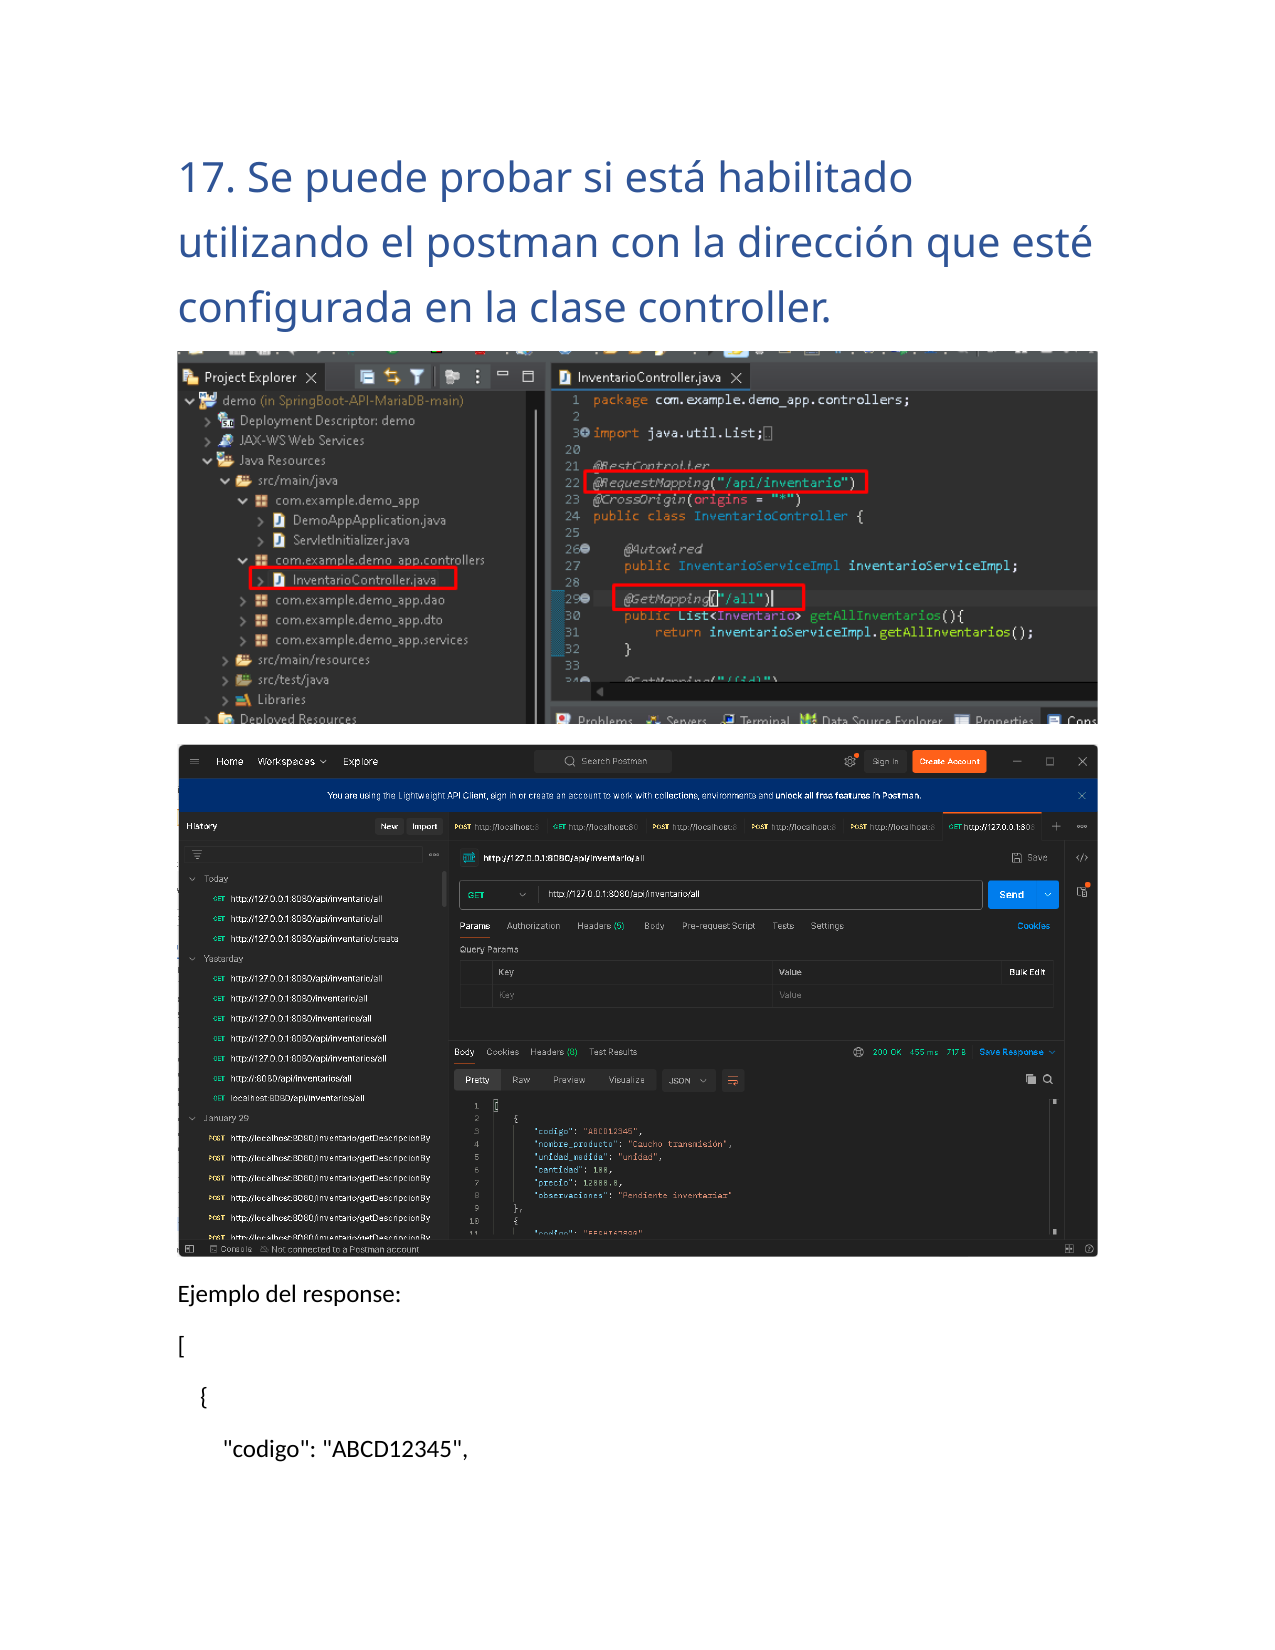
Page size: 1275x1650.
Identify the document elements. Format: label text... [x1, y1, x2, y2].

text [ [177, 1330, 1098, 1360]
text "codigo": "ABCD12345", [177, 1433, 1098, 1464]
picture [177, 744, 1098, 1257]
picture [177, 351, 1098, 724]
text { [177, 1381, 1098, 1412]
subtitle 17. Se puede probar si está habilitado utilizando el postman con la dirección que esté configurada en la clase controller. [177, 148, 1098, 335]
text Ejemplo del response: [177, 1278, 1098, 1309]
